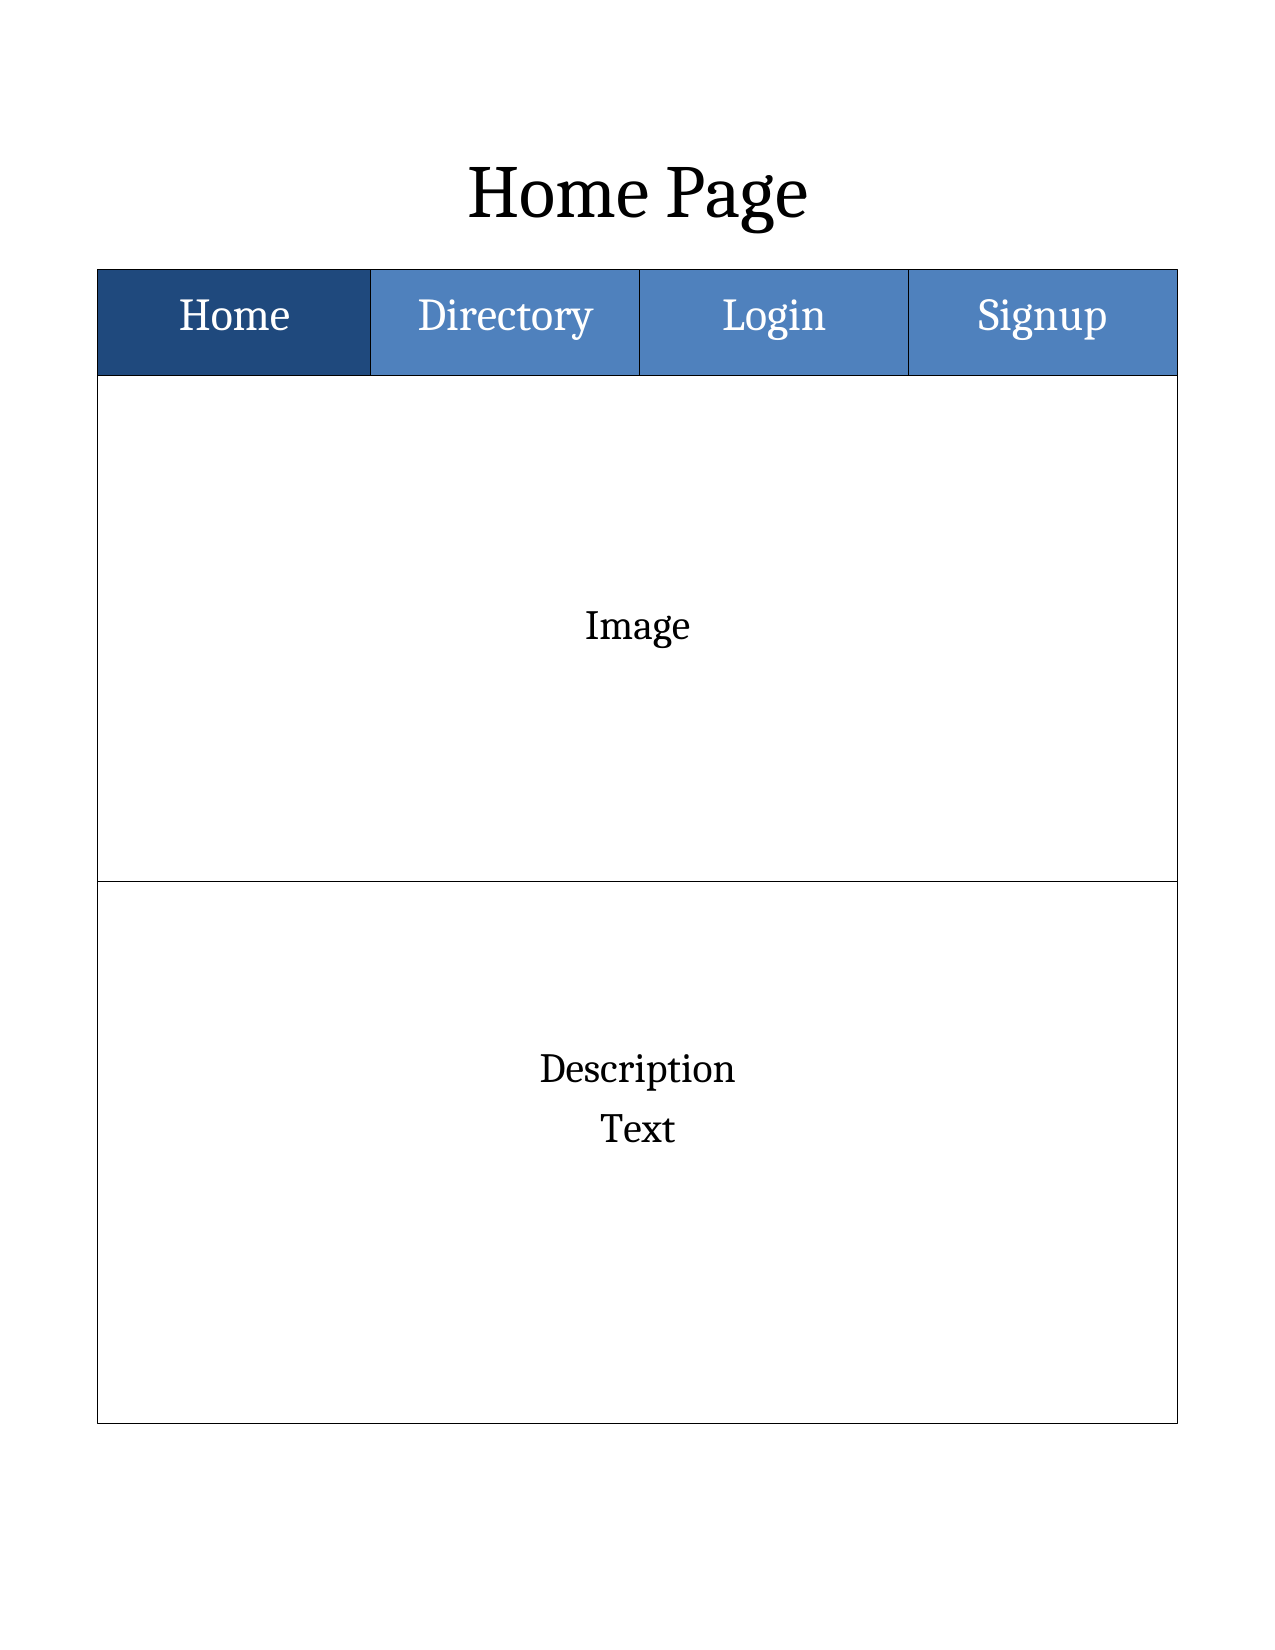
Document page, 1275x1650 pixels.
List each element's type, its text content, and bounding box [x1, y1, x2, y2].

text Home Page [187, 150, 1087, 236]
